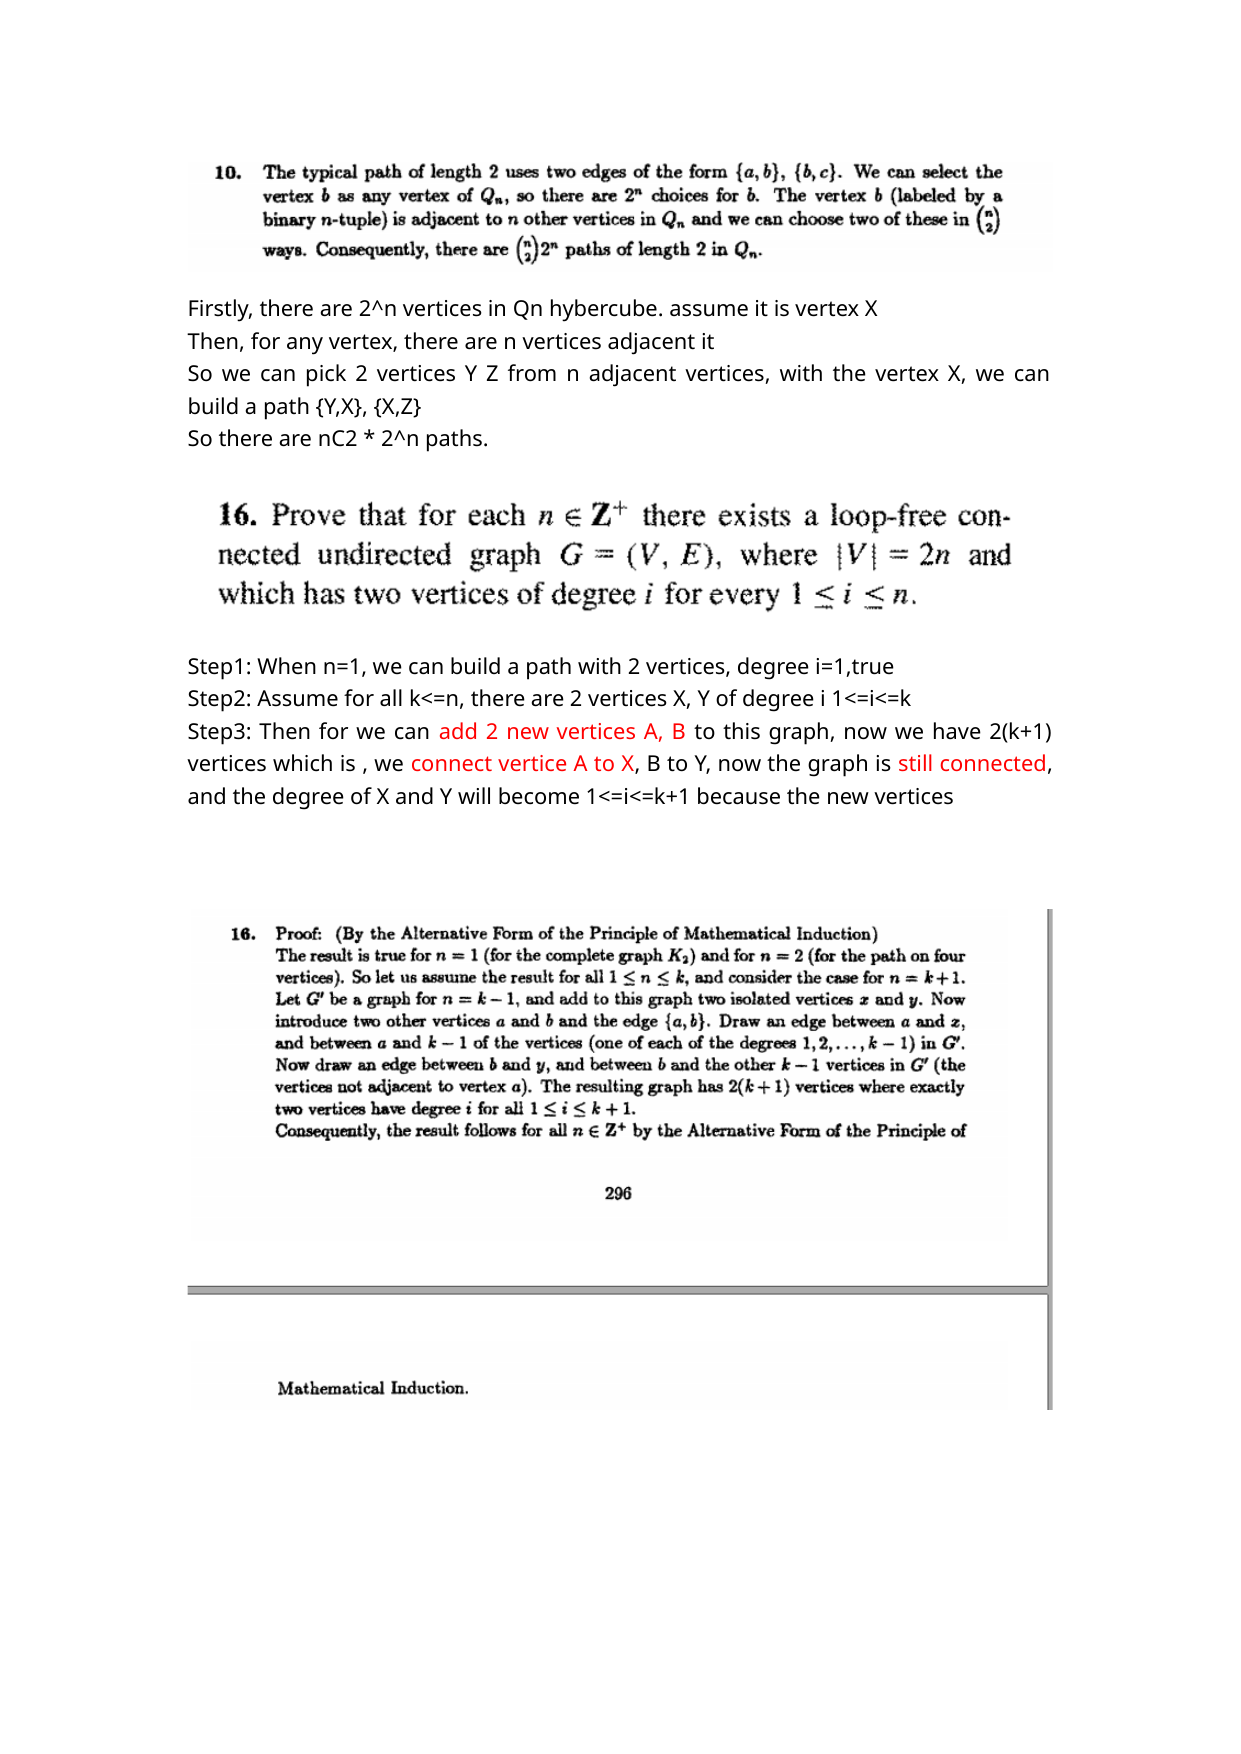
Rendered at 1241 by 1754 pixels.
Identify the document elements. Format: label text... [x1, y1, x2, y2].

text Step3: Then for we can add 2 new vertices A, B to this graph, now we have 2(k+1) vertices which is , we connect vertice A to X, B to Y, now the graph is still connected, and the degree of X and Y will become 1<=i<=k+1 because the new vertices [187, 714, 1053, 812]
picture [187, 909, 1053, 1410]
text So we can pick 2 vertices Y Z from n adjacent vertices, with the vertex X, we can build a path {Y,X}, {X,Z} [187, 357, 1053, 422]
text Step1: When n=1, we can build a path with 2 vertices, degree i=1,true [187, 649, 1053, 682]
text Then, for any vertex, there are n vertices adjacent it [187, 324, 1053, 357]
picture [187, 162, 1053, 273]
text Step2: Assume for all k<=n, there are 2 vertices X, Y of degree i 1<=i<=k [187, 682, 1053, 714]
picture [187, 487, 1053, 634]
text Firstly, there are 2^n vertices in Qn hybercube. assume it is vertex X [187, 292, 1053, 324]
text So there are nC2 * 2^n paths. [187, 422, 1053, 454]
